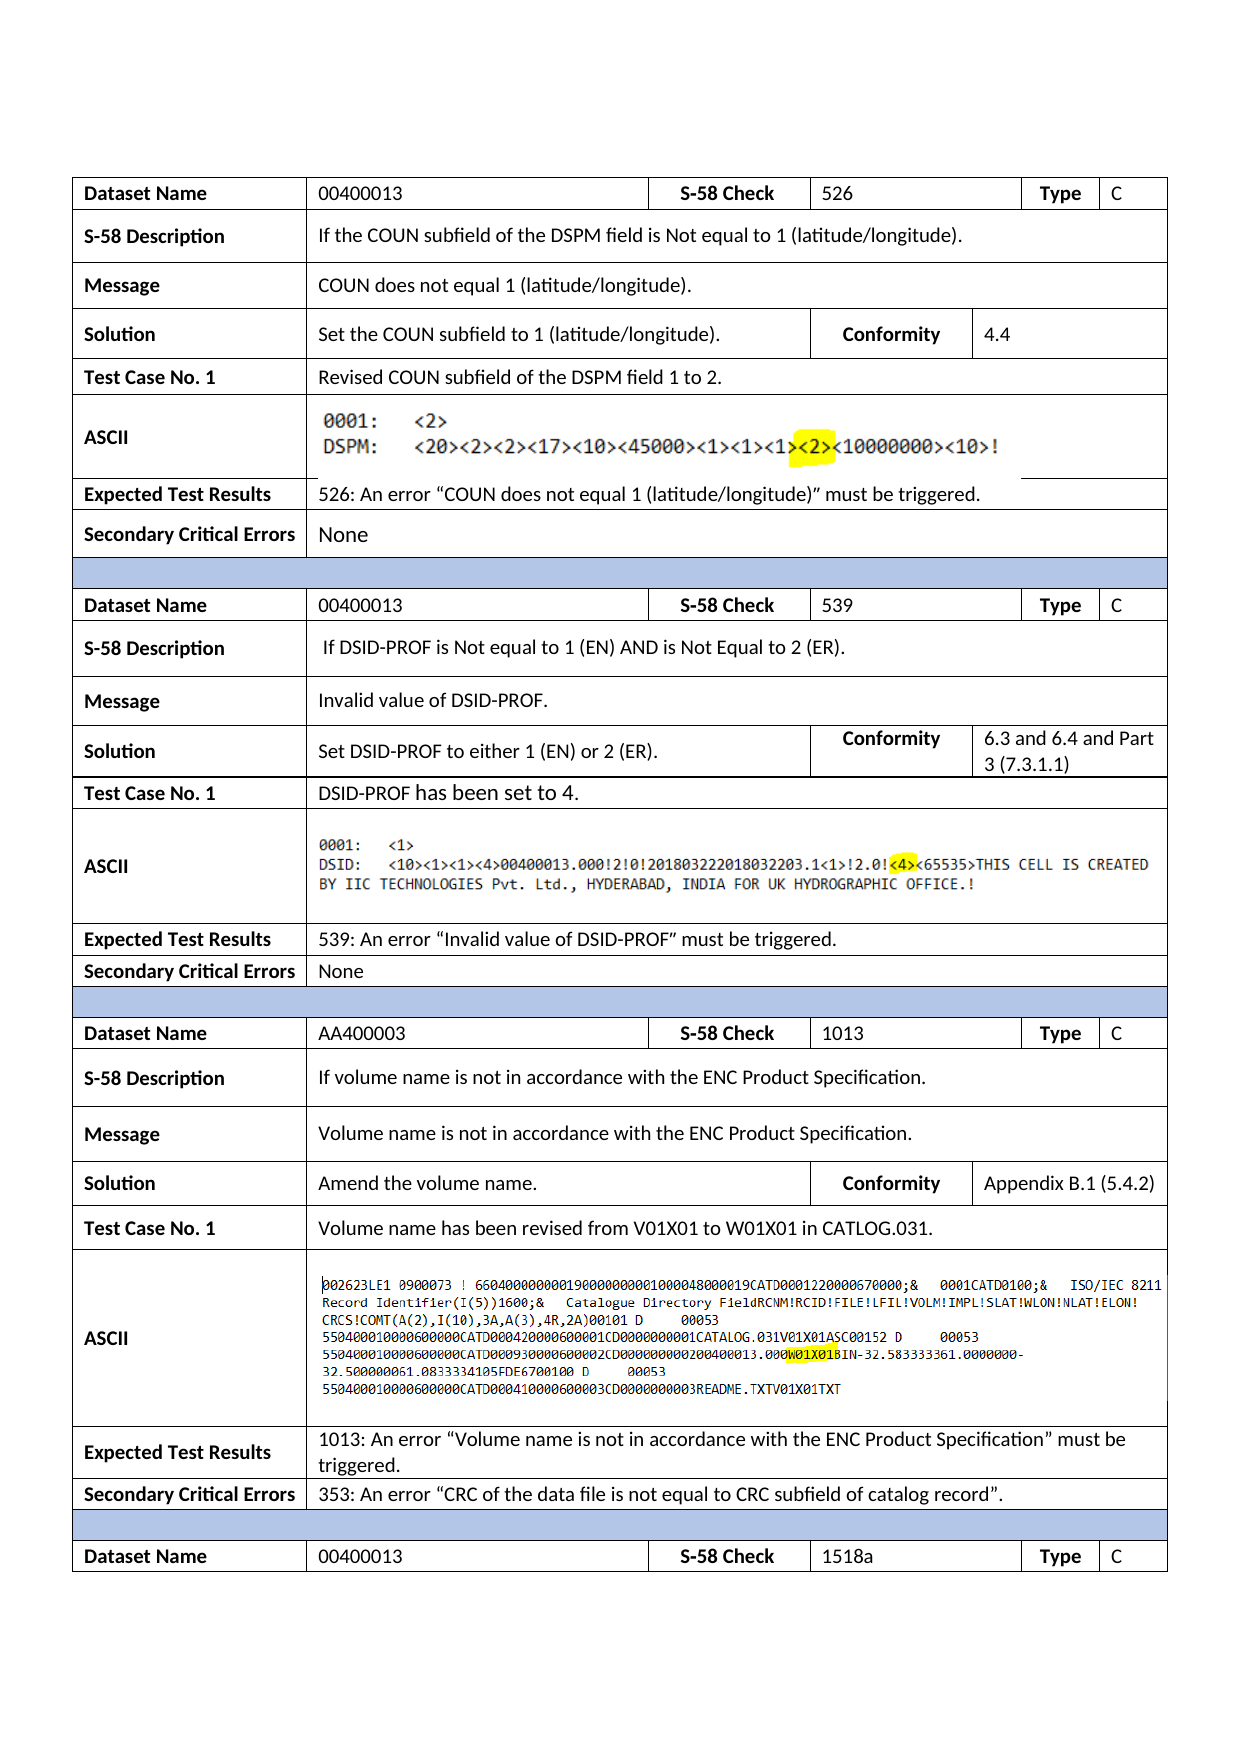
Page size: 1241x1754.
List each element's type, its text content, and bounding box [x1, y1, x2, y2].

table_cell Volume name has been revised from V01X01 to W01X01 in CATLOG.031. [307, 1206, 1167, 1249]
table_cell Secondary Critical Errors [73, 1479, 306, 1509]
table_cell 1013 [811, 1018, 1021, 1048]
table_cell S‐58 Check [649, 589, 810, 619]
table_cell [307, 1250, 1167, 1426]
table_cell 526: An error “COUN does not equal 1 (latitude/longitude)” must be triggered. [307, 479, 1167, 509]
picture [318, 834, 1157, 898]
table_cell Volume name is not in accordance with the ENC Product Specification. [307, 1107, 1167, 1161]
table_cell Dataset Name [73, 589, 306, 619]
table_cell DSID-PROF has been set to 4. [307, 778, 1167, 808]
table_cell S‐58 Check [649, 1018, 810, 1048]
table_header Dataset Name [73, 178, 306, 208]
table_cell If volume name is not in accordance with the ENC Product Specification. [307, 1049, 1167, 1106]
table_cell None [307, 510, 1167, 557]
table_cell Set the COUN subfield to 1 (latitude/longitude). [307, 309, 810, 358]
table_header 526 [811, 178, 1021, 208]
table_cell Dataset Name [73, 1541, 306, 1571]
table_header 00400013 [307, 178, 648, 208]
table_cell 6.3 and 6.4 and Part 3 (7.3.1.1) [973, 726, 1167, 776]
table_cell Message [73, 263, 306, 308]
table_cell [1022, 395, 1167, 478]
table_cell [73, 987, 1167, 1017]
table_cell [307, 809, 1167, 923]
table_cell 4.4 [973, 309, 1167, 358]
picture [318, 395, 1022, 479]
table_cell S‐58 Check [649, 1541, 810, 1571]
table_cell Expected Test Results [73, 924, 306, 954]
table_cell Type [1022, 1018, 1099, 1048]
table_cell Type [1022, 589, 1099, 619]
table_cell Conformity [811, 309, 972, 358]
table_cell Type [1022, 1541, 1099, 1571]
table_cell Secondary Critical Errors [73, 956, 306, 986]
table_cell Message [73, 677, 306, 724]
table_cell If the COUN subfield of the DSPM field is Not equal to 1 (latitude/longitude). [307, 210, 1167, 262]
table_cell C [1100, 1018, 1167, 1048]
table_cell Expected Test Results [73, 1427, 306, 1477]
table_cell 353: An error “CRC of the data file is not equal to CRC subfield of catalog record”. [307, 1479, 1167, 1509]
table_cell 1518a [811, 1541, 1021, 1571]
table_cell Test Case No. 1 [73, 778, 306, 808]
table_cell Invalid value of DSID-PROF. [307, 677, 1167, 724]
table_cell Test Case No. 1 [73, 1206, 306, 1249]
table_cell COUN does not equal 1 (latitude/longitude). [307, 263, 1167, 308]
table_cell 539 [811, 589, 1021, 619]
table_cell S-58 Description [73, 621, 306, 676]
table_cell S-58 Description [73, 1049, 306, 1106]
table_cell If DSID-PROF is Not equal to 1 (EN) AND is Not Equal to 2 (ER). [307, 621, 1167, 676]
table_cell 00400013 [307, 1541, 648, 1571]
table_cell [73, 558, 1167, 588]
table_cell Solution [73, 726, 306, 776]
table_header Type [1022, 178, 1099, 208]
table_cell AA400003 [307, 1018, 648, 1048]
table_cell 539: An error “Invalid value of DSID-PROF” must be triggered. [307, 924, 1167, 954]
table_cell Test Case No. 1 [73, 359, 306, 394]
table_cell Revised COUN subfield of the DSPM field 1 to 2. [307, 359, 1167, 394]
table_cell 00400013 [307, 589, 648, 619]
table_cell C [1100, 1541, 1167, 1571]
table_cell None [307, 956, 1167, 986]
table_cell [307, 395, 318, 478]
table_cell Expected Test Results [73, 479, 306, 509]
table_cell Secondary Critical Errors [73, 510, 306, 557]
table_cell 1013: An error “Volume name is not in accordance with the ENC Product Specification” must be triggered. [307, 1427, 1167, 1477]
table_cell Solution [73, 309, 306, 358]
table_cell Dataset Name [73, 1018, 306, 1048]
table_cell Set DSID-PROF to either 1 (EN) or 2 (ER). [307, 726, 810, 776]
table_cell S-58 Description [73, 210, 306, 262]
table_cell Message [73, 1107, 306, 1161]
table_cell ASCII [73, 395, 306, 478]
table_cell Appendix B.1 (5.4.2) [973, 1162, 1167, 1205]
table_header S‐58 Check [649, 178, 810, 208]
table_cell ASCII [73, 1250, 306, 1426]
table_cell Solution [73, 1162, 306, 1205]
table_cell Amend the volume name. [307, 1162, 810, 1205]
table_cell [73, 1510, 1167, 1540]
table_cell ASCII [73, 809, 306, 923]
table_cell Conformity [811, 1162, 972, 1205]
table_header C [1100, 178, 1167, 208]
table_cell C [1100, 589, 1167, 619]
picture [318, 1275, 1168, 1401]
table_cell Conformity [811, 726, 972, 776]
